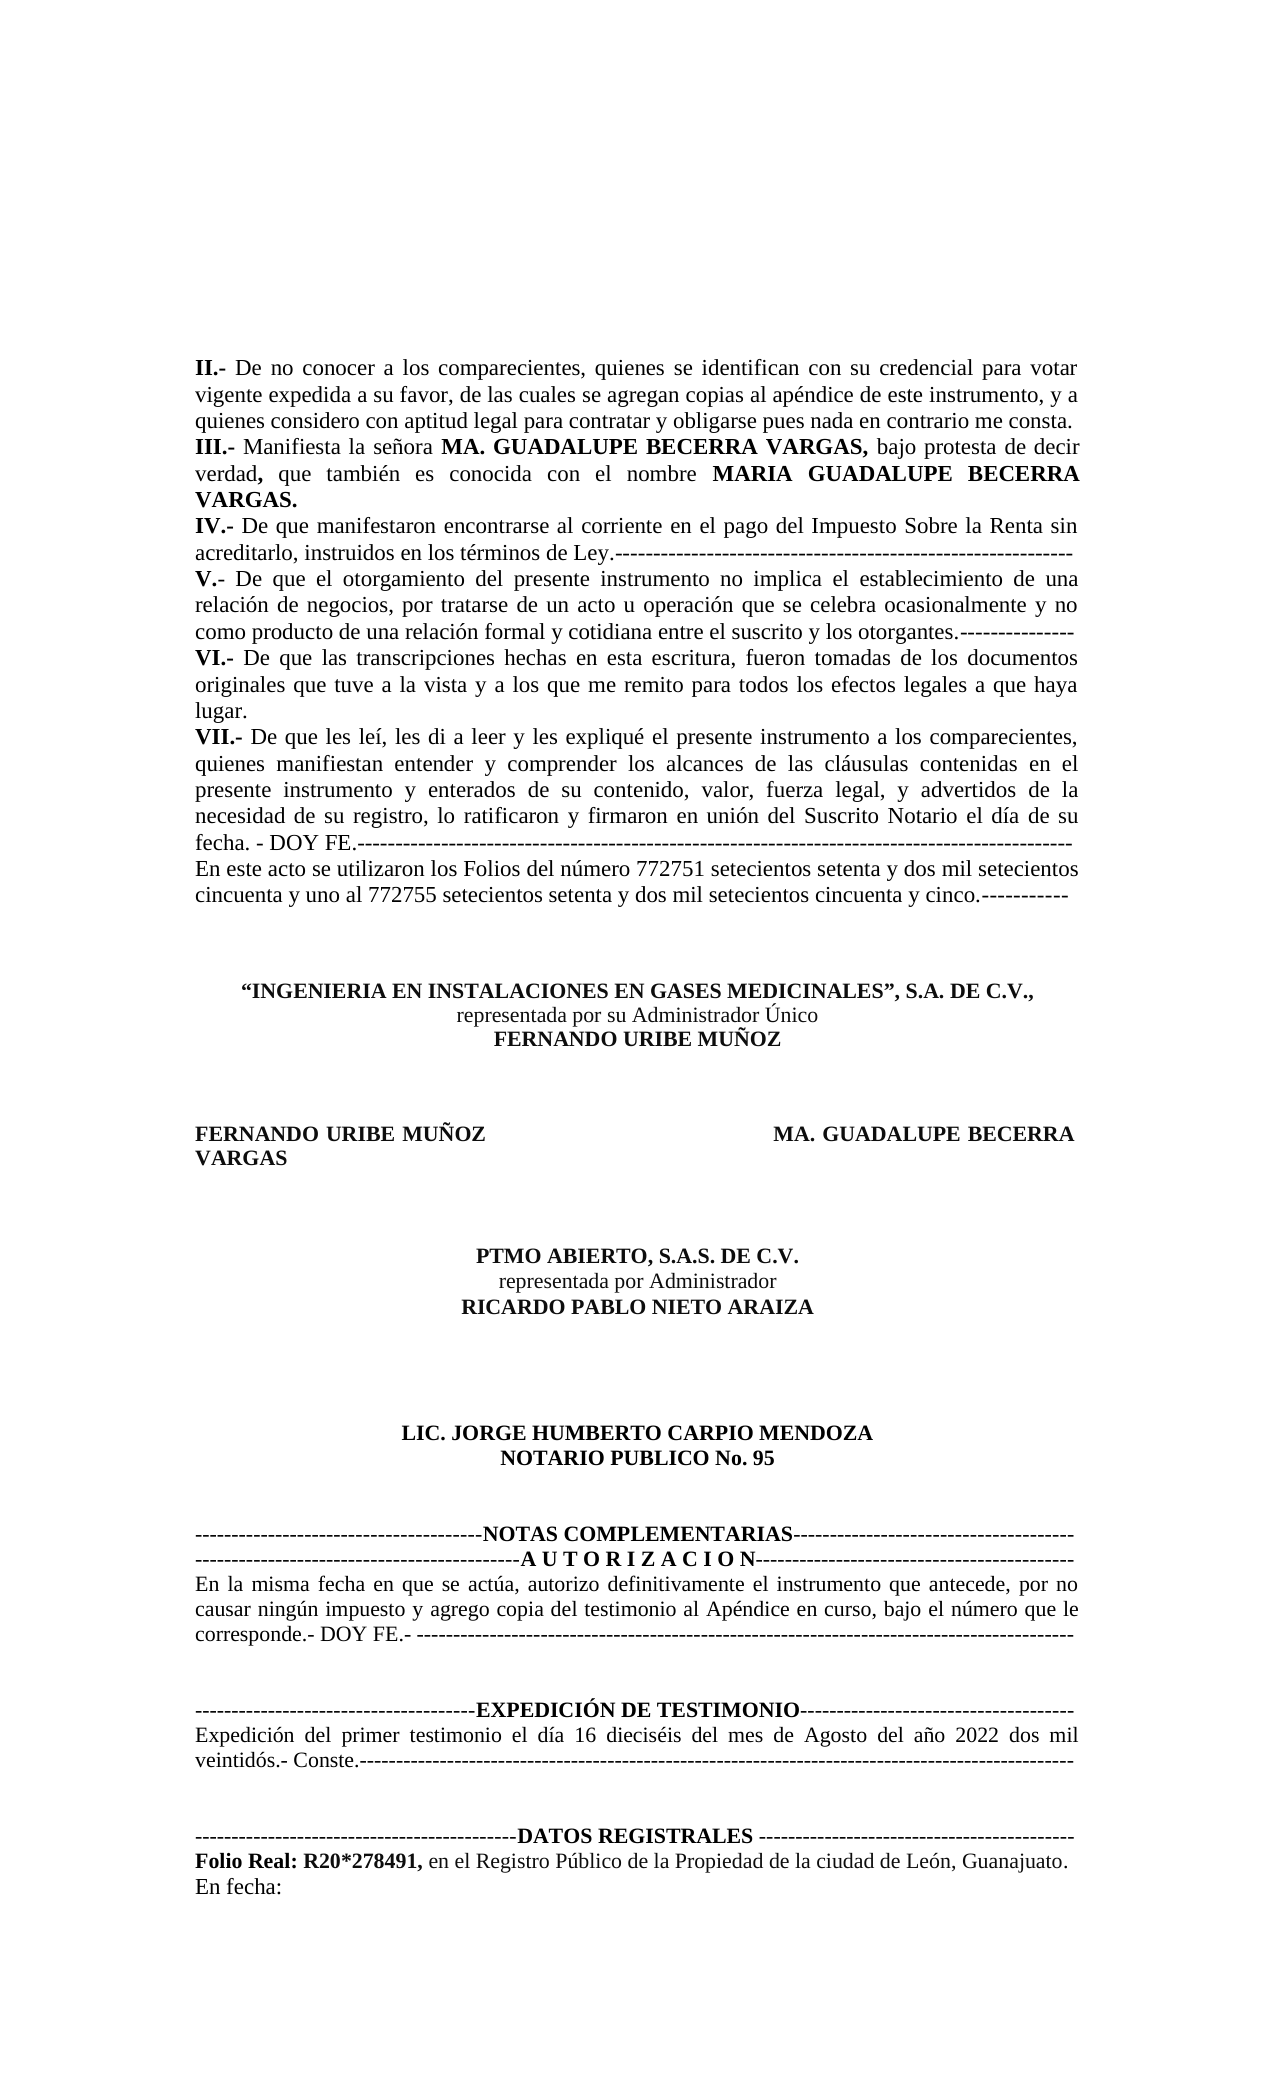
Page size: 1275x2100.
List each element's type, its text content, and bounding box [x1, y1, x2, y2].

text Folio Real: R20*278491, en el Registro Público de la Propiedad de la ciudad de León, Guanajuato. [195, 1848, 1080, 1873]
text FERNANDO URIBE MUÑOZ MA. GUADALUPE BECERRA VARGAS [195, 1122, 1080, 1170]
text Expedición del primer testimonio el día 16 dieciséis del mes de Agosto del año 2022 dos mil veintidós.- Conste. [195, 1722, 1080, 1773]
text VI.- De que las transcripciones hechas en esta escritura, fueron tomadas de los documentos originales que tuve a la vista y a los que me remito para todos los efectos legales a que haya lugar. [195, 644, 1080, 723]
text III.- Manifiesta la señora MA. GUADALUPE BECERRA VARGAS, bajo protesta de decir verdad, que también es conocida con el nombre MARIA GUADALUPE BECERRA VARGAS. [195, 433, 1080, 512]
text En la misma fecha en que se actúa, autorizo definitivamente el instrumento que antecede, por no causar ningún impuesto y agrego copia del testimonio al Apéndice en curso, bajo el número que le corresponde.- DOY FE.- [195, 1571, 1080, 1647]
text DATOS REGISTRALES [195, 1823, 1080, 1848]
text RICARDO PABLO NIETO ARAIZA [195, 1294, 1080, 1319]
text II.- De no conocer a los comparecientes, quienes se identifican con su credencial para votar vigente expedida a su favor, de las cuales se agregan copias al apéndice de este instrumento, y a quienes considero con aptitud legal para contratar y obligarse pues nada en contrario me consta. [195, 354, 1080, 433]
text representada por su Administrador Único [195, 1003, 1080, 1027]
text NOTARIO PUBLICO No. 95 [195, 1445, 1080, 1470]
text V.- De que el otorgamiento del presente instrumento no implica el establecimiento de una relación de negocios, por tratarse de un acto u operación que se celebra ocasionalmente y no como producto de una relación formal y cotidiana entre el suscrito y los otorgantes. [195, 565, 1080, 644]
text A U T O R I Z A C I O N [195, 1546, 1080, 1571]
text “INGENIERIA EN INSTALACIONES EN GASES MEDICINALES”, S.A. DE C.V., [195, 979, 1080, 1003]
text VII.- De que les leí, les di a leer y les expliqué el presente instrumento a los comparecientes, quienes manifiestan entender y comprender los alcances de las cláusulas contenidas en el presente instrumento y enterados de su contenido, valor, fuerza legal, y advertidos de la necesidad de su registro, lo ratificaron y firmaron en unión del Suscrito Notario el día de su fecha. - DOY FE. [195, 723, 1080, 855]
text En fecha: [195, 1873, 1080, 1900]
text NOTAS COMPLEMENTARIAS [195, 1521, 1080, 1546]
text FERNANDO URIBE MUÑOZ [195, 1027, 1080, 1051]
text PTMO ABIERTO, S.A.S. DE C.V. [195, 1243, 1080, 1268]
text En este acto se utilizaron los Folios del número 772751 setecientos setenta y dos mil setecientos cincuenta y uno al 772755 setecientos setenta y dos mil setecientos cincuenta y cinco. [195, 855, 1080, 908]
text EXPEDICIÓN DE TESTIMONIO [195, 1697, 1080, 1722]
text representada por Administrador [195, 1268, 1080, 1294]
text IV.- De que manifestaron encontrarse al corriente en el pago del Impuesto Sobre la Renta sin acreditarlo, instruidos en los términos de Ley. [195, 512, 1080, 565]
text LIC. JORGE HUMBERTO CARPIO MENDOZA [195, 1420, 1080, 1445]
